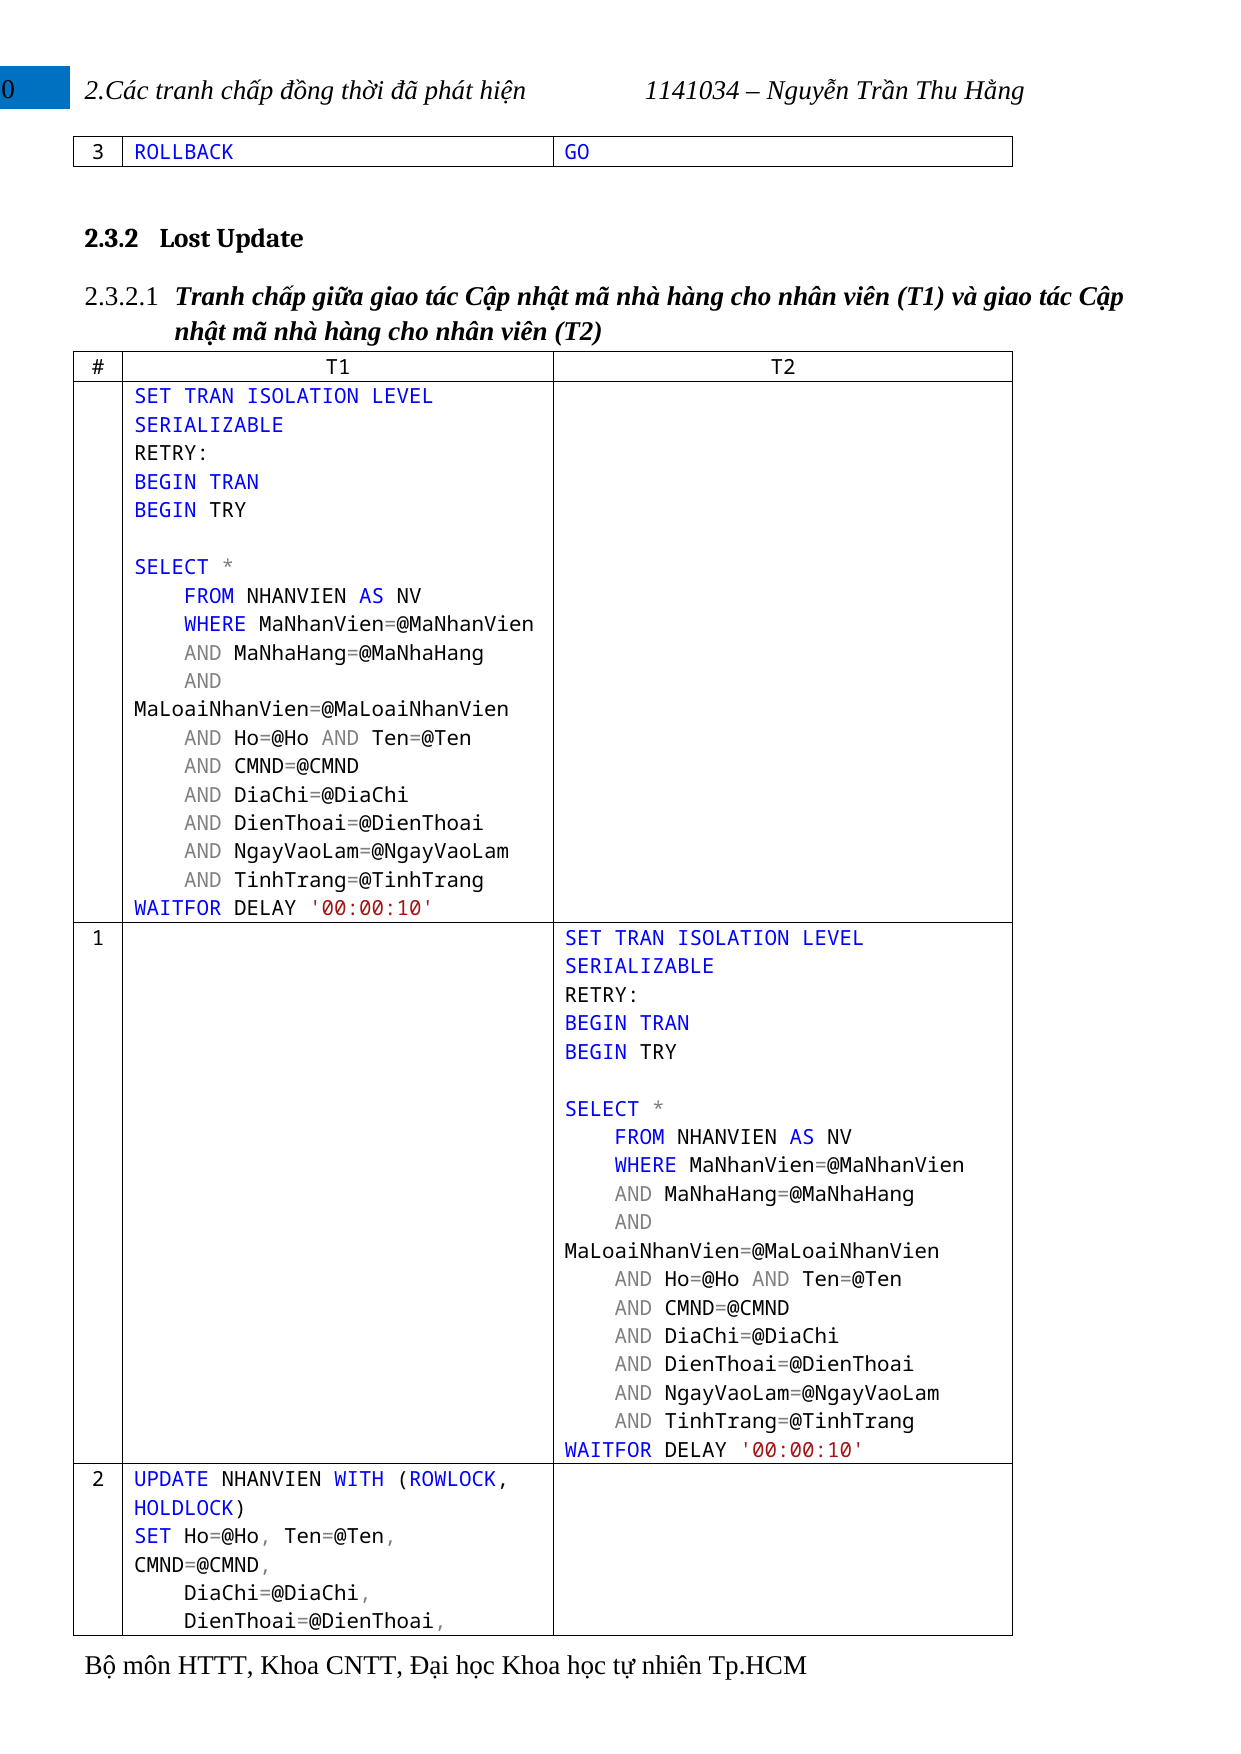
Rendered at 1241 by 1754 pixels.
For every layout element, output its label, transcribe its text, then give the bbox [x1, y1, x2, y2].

table_header T2 [554, 352, 1012, 381]
table_header # [74, 352, 122, 381]
table_cell ROLLBACK [123, 137, 553, 166]
subtitle Lost Update [84, 223, 1153, 254]
table_cell [74, 382, 122, 922]
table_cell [123, 1464, 553, 1635]
table_header T1 [123, 352, 553, 381]
table_cell [554, 1464, 1012, 1635]
table_cell 2 [74, 1464, 122, 1635]
table_cell SET TRAN ISOLATION LEVEL SERIALIZABLE RETRY: BEGIN TRAN BEGIN TRY SELECT * FROM NHANVIEN AS NV WHERE MaNhanVien=@MaNhanVien AND MaNhaHang=@MaNhaHang AND MaLoaiNhanVien=@MaLoaiNhanVien AND Ho=@Ho AND Ten=@Ten AND CMND=@CMND AND DiaChi=@DiaChi AND DienThoai=@DienThoai AND NgayVaoLam=@NgayVaoLam AND TinhTrang=@TinhTrang WAITFOR DELAY '00:00:10' [554, 923, 1012, 1463]
table_cell SET TRAN ISOLATION LEVEL SERIALIZABLE RETRY: BEGIN TRAN BEGIN TRY SELECT * FROM NHANVIEN AS NV WHERE MaNhanVien=@MaNhanVien AND MaNhaHang=@MaNhaHang AND MaLoaiNhanVien=@MaLoaiNhanVien AND Ho=@Ho AND Ten=@Ten AND CMND=@CMND AND DiaChi=@DiaChi AND DienThoai=@DienThoai AND NgayVaoLam=@NgayVaoLam AND TinhTrang=@TinhTrang WAITFOR DELAY '00:00:10' [123, 382, 553, 922]
table_cell GO [554, 137, 1012, 166]
table_cell [554, 382, 1012, 922]
table_cell 1 [74, 923, 122, 1463]
table_cell 3 [74, 137, 122, 166]
table_cell [123, 923, 553, 1463]
subtitle Tranh chấp giữa giao tác Cập nhật mã nhà hàng cho nhân viên (T1) và giao tác Cập nhật mã nhà hàng cho nhân viên (T2) [84, 280, 1153, 347]
